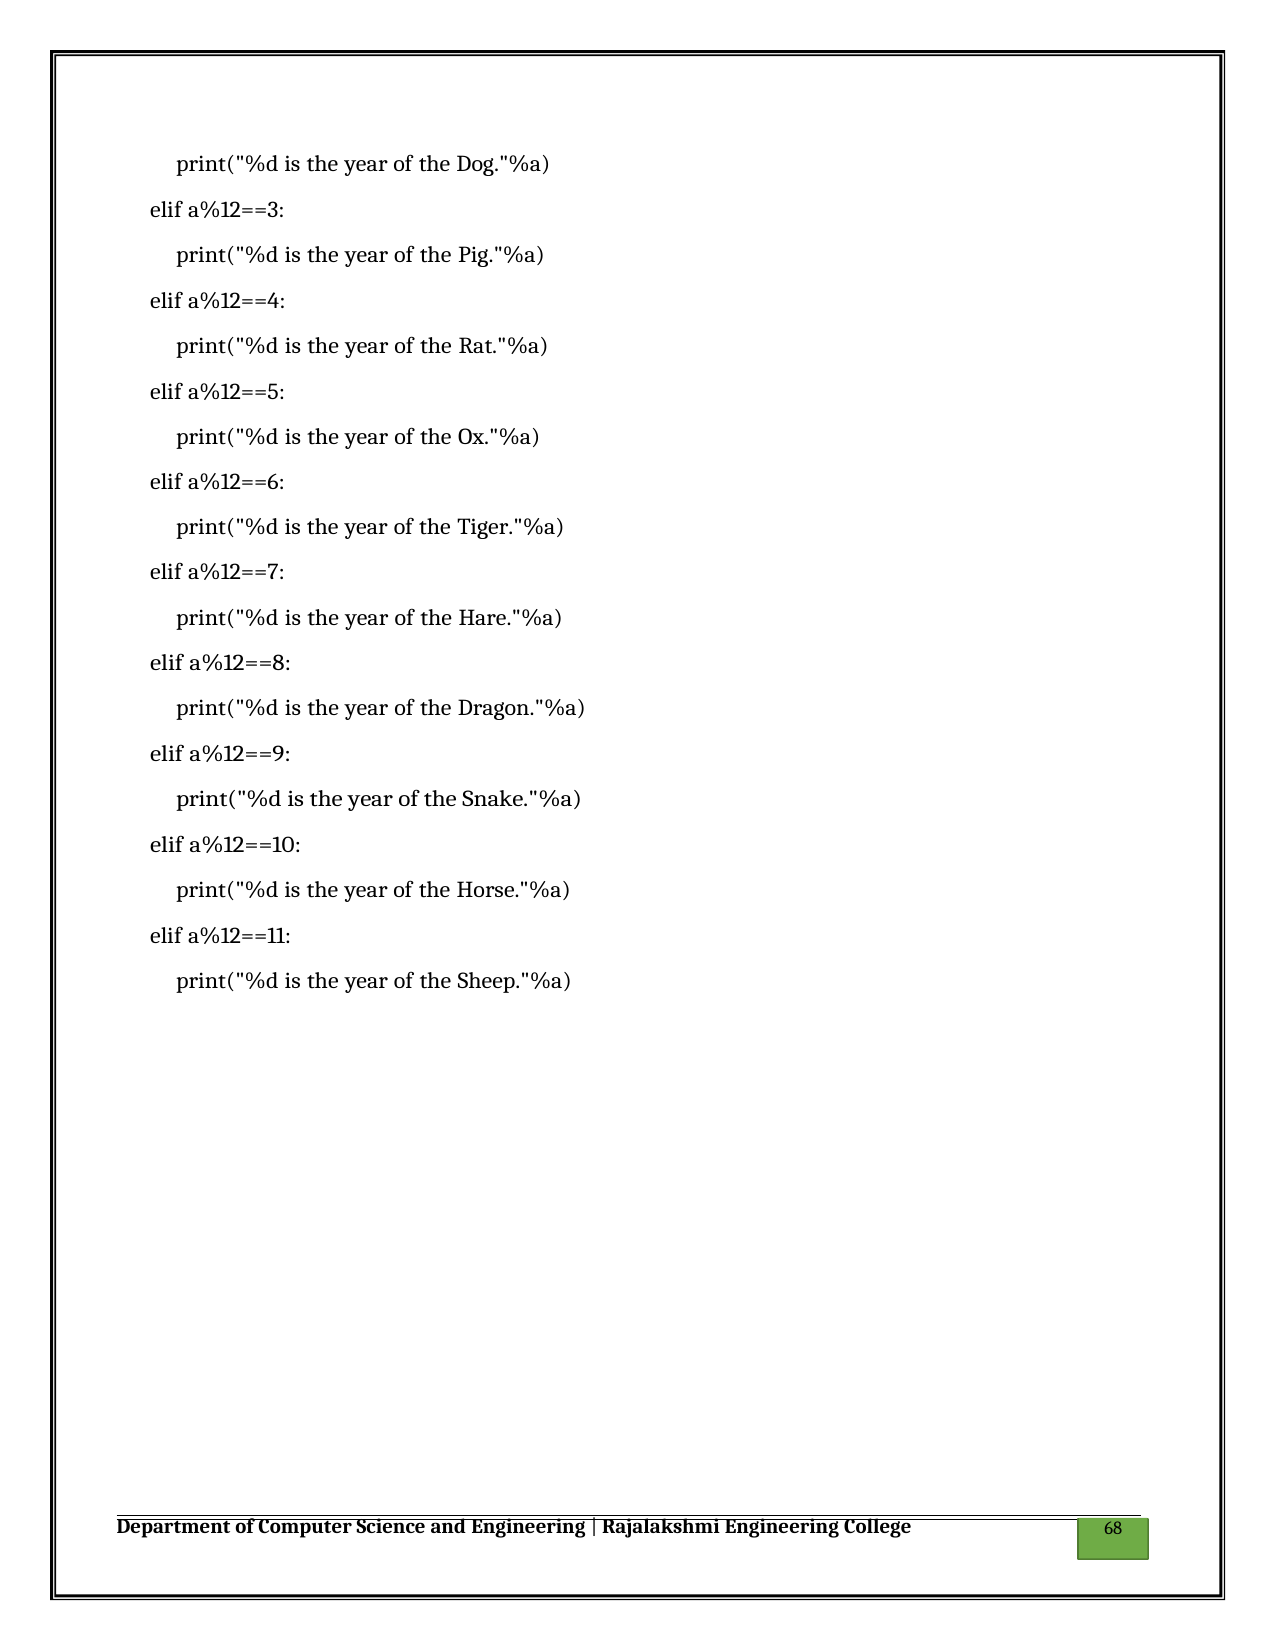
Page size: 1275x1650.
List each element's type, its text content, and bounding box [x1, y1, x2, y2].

text print("%d is the year of the Dragon."%a) elif a%12==9: [150, 695, 608, 767]
text print("%d is the year of the Hare."%a) elif a%12==8: [150, 604, 583, 676]
text print("%d is the year of the Rat."%a) elif a%12==5: [150, 333, 583, 405]
text print("%d is the year of the Tiger."%a) elif a%12==7: [150, 514, 580, 586]
text print("%d is the year of the Snake."%a) elif a%12==10: [150, 786, 590, 858]
text print("%d is the year of the Dog."%a) elif a%12==3: [150, 151, 565, 223]
text print("%d is the year of the Sheep."%a) [176, 968, 1150, 994]
text print("%d is the year of the Ox."%a) elif a%12==6: [150, 424, 554, 495]
text print("%d is the year of the Horse."%a) elif a%12==11: [150, 877, 586, 949]
text print("%d is the year of the Pig."%a) elif a%12==4: [150, 242, 558, 314]
